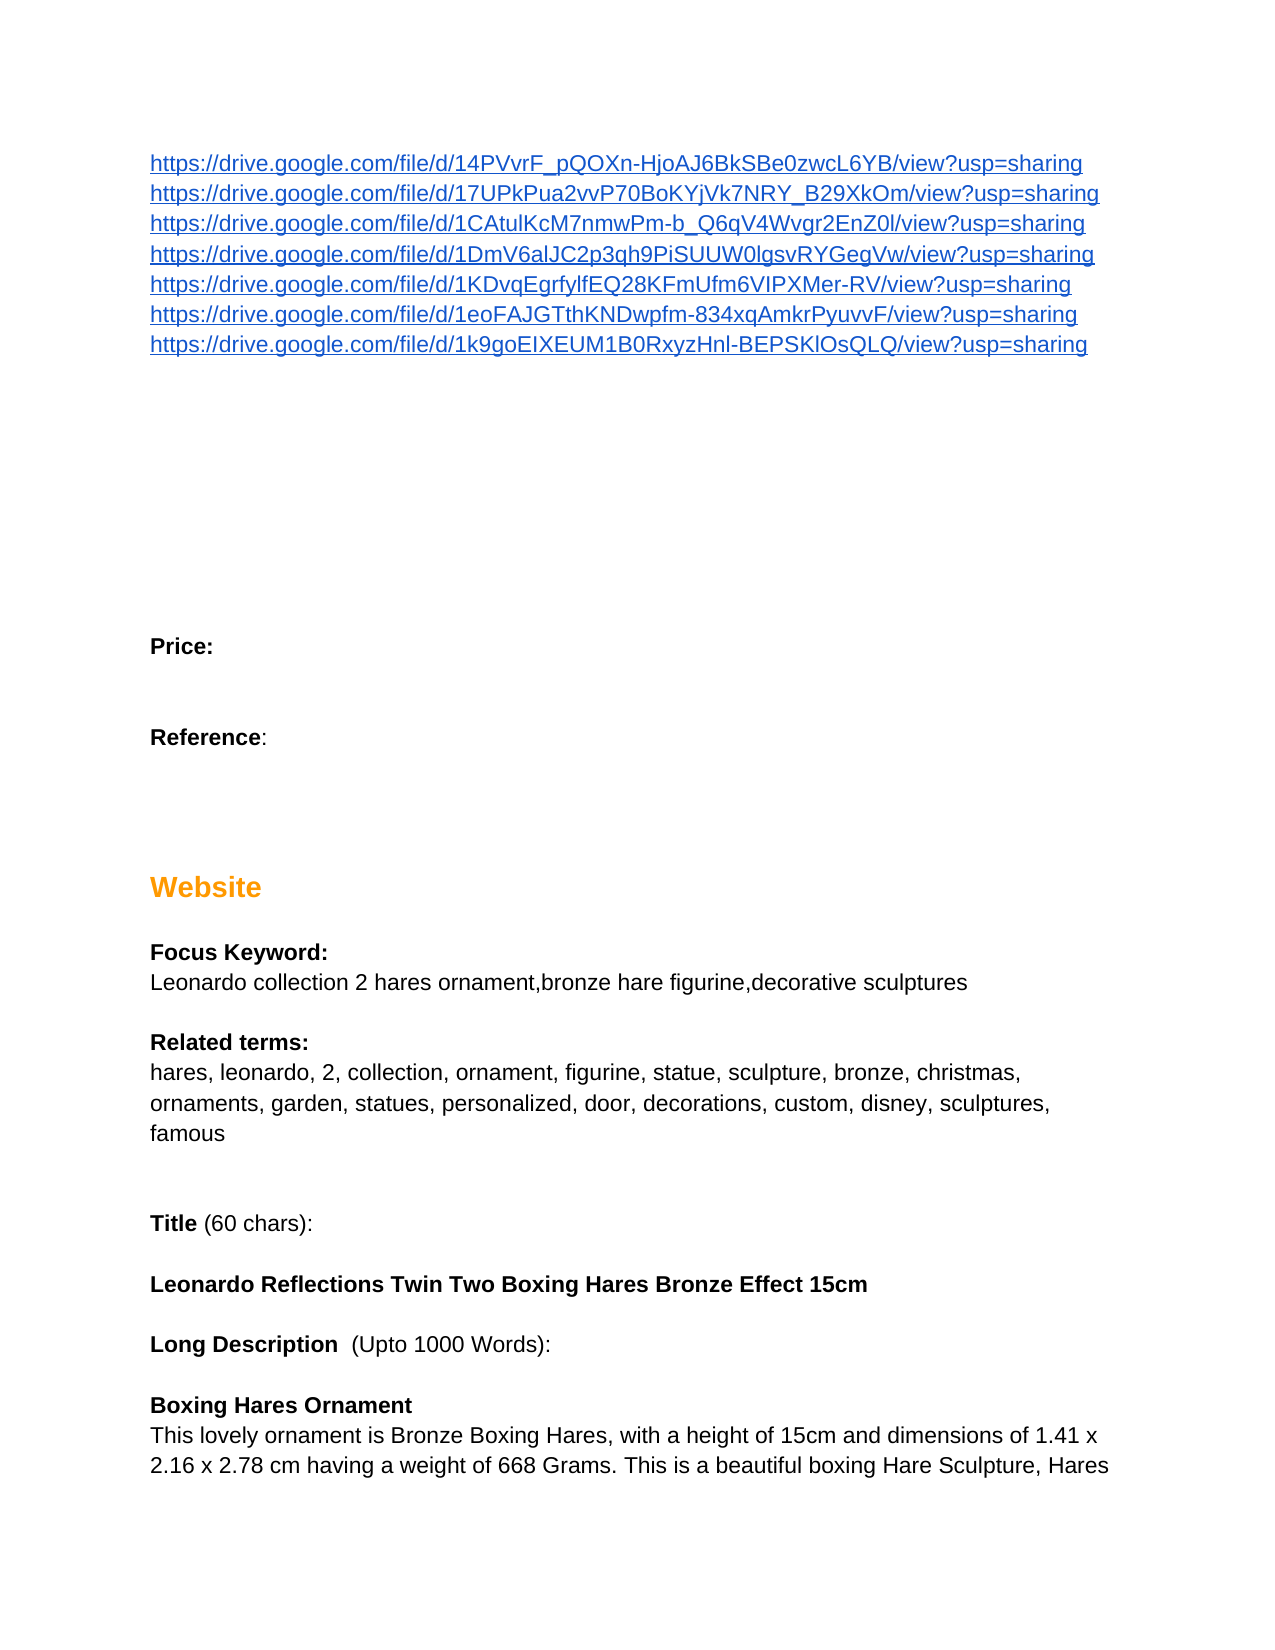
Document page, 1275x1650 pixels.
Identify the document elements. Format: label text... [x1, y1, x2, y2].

text Related terms: [150, 1029, 1125, 1056]
text Title (60 chars): [150, 1210, 1125, 1237]
text Website [150, 870, 1125, 903]
text https://drive.google.com/file/d/1KDvqEgrfylfEQ28KFmUfm6VIPXMer-RV/view?usp=sharing [150, 271, 1125, 297]
text Leonardo Reflections Twin Two Boxing Hares Bronze Effect 15cm [150, 1271, 1125, 1297]
text https://drive.google.com/file/d/1CAtulKcM7nmwPm-b_Q6qV4Wvgr2EnZ0l/view?usp=sharing [150, 210, 1125, 237]
text Price: [150, 633, 1125, 660]
text Leonardo collection 2 hares ornament,bronze hare figurine,decorative sculptures [150, 969, 1125, 995]
text https://drive.google.com/file/d/1k9goEIXEUM1B0RxyzHnl-BEPSKlOsQLQ/view?usp=sharing [150, 331, 1125, 358]
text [150, 1422, 1125, 1478]
text https://drive.google.com/file/d/17UPkPua2vvP70BoKYjVk7NRY_B29XkOm/view?usp=sharing [150, 180, 1125, 207]
text https://drive.google.com/file/d/14PVvrF_pQOXn-HjoAJ6BkSBe0zwcL6YB/view?usp=sharing [150, 150, 1125, 176]
text Long Description (Upto 1000 Words): [150, 1331, 1125, 1358]
text https://drive.google.com/file/d/1eoFAJGTthKNDwpfm-834xqAmkrPyuvvF/view?usp=sharing [150, 301, 1125, 327]
text Focus Keyword: [150, 938, 1125, 965]
text Boxing Hares Ornament [150, 1392, 1125, 1418]
text https://drive.google.com/file/d/1DmV6alJC2p3qh9PiSUUW0lgsvRYGegVw/view?usp=sharing [150, 241, 1125, 267]
text Reference: [150, 724, 1125, 750]
text hares, leonardo, 2, collection, ornament, figurine, statue, sculpture, bronze, christmas, ornaments, garden, statues, personalized, door, decorations, custom, disney, sculptures, famous [150, 1059, 1125, 1146]
